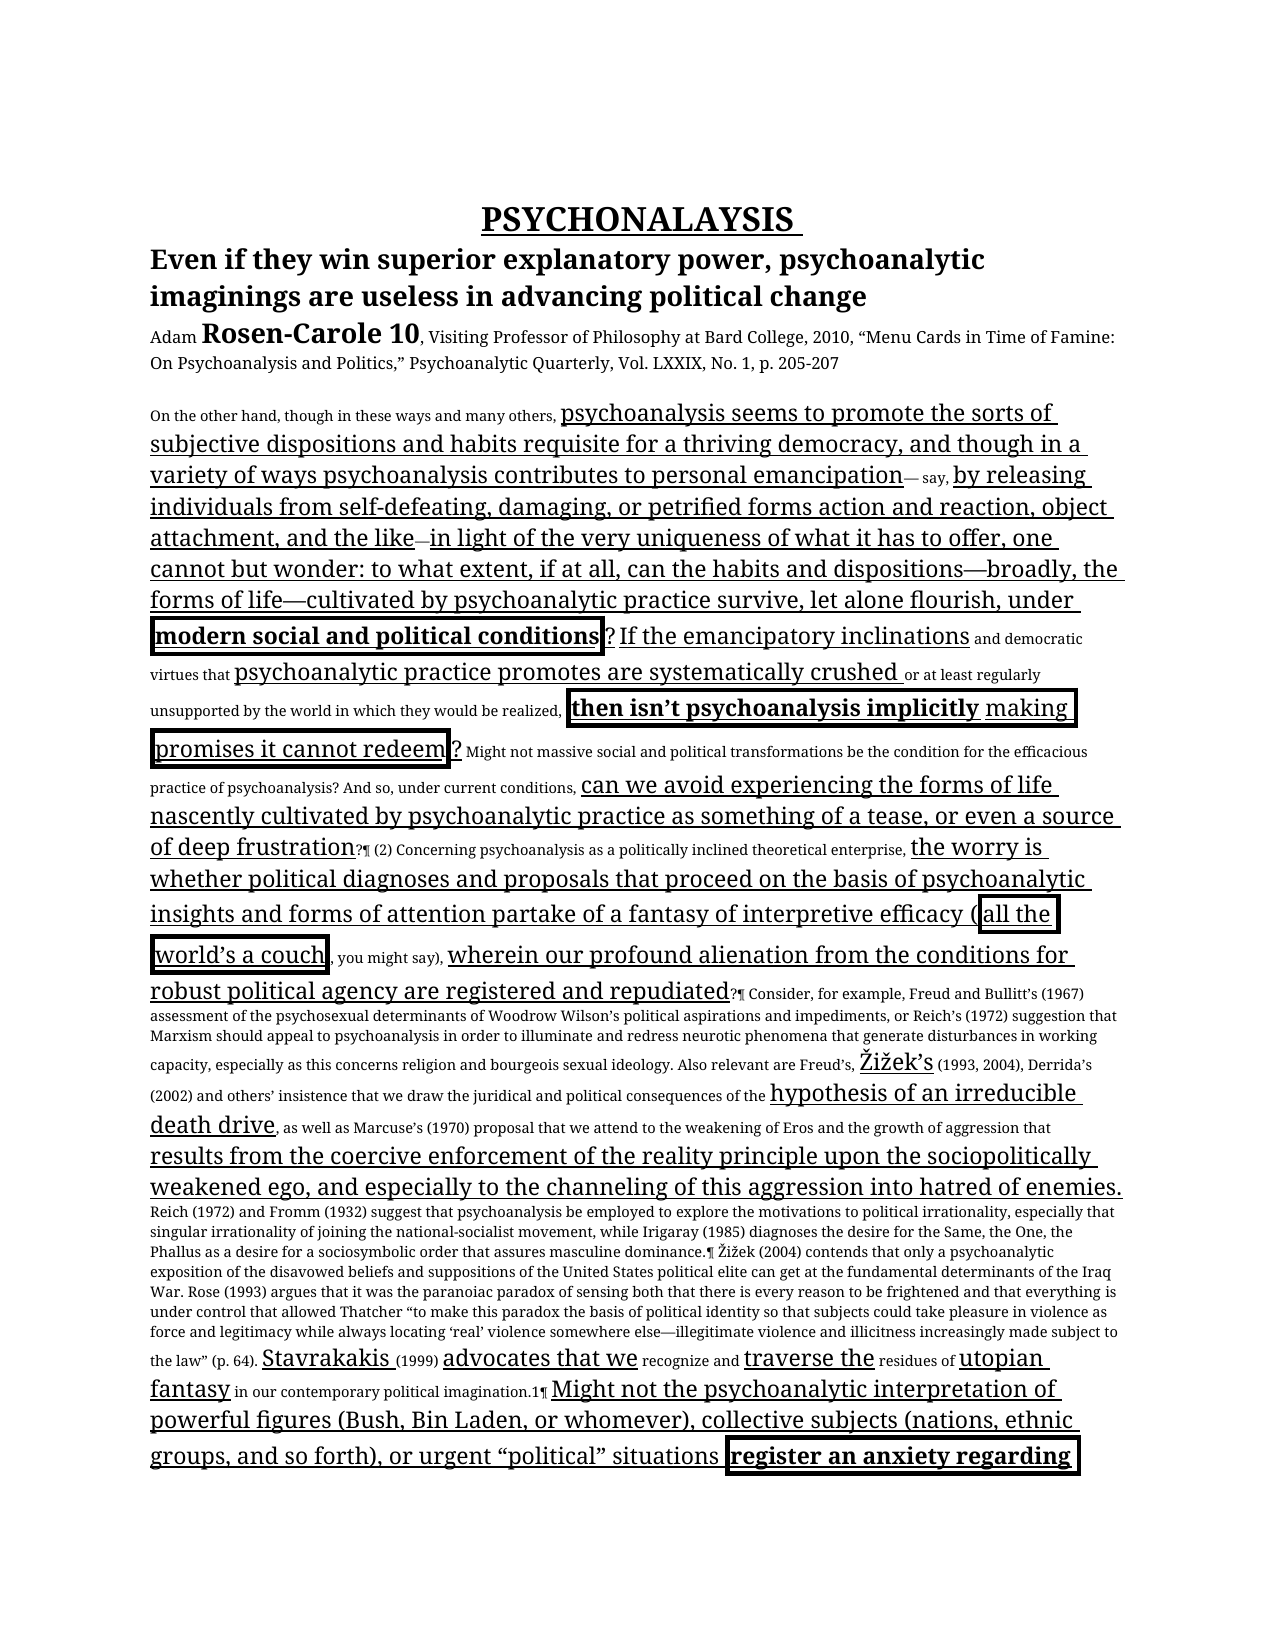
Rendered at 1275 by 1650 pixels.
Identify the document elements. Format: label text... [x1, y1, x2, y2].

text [150, 581, 1125, 1476]
subtitle Even if they win superior explanatory power, psychoanalytic imaginings are useless in advancing political change [150, 241, 1125, 314]
text Adam Rosen-Carole 10, Visiting Professor of Philosophy at Bard College, 2010, “Menu Cards in Time of Famine: On Psychoanalysis and Politics,” Psychoanalytic Quarterly, Vol. LXXIX, No. 1, p. 205-207 [150, 314, 1125, 374]
subtitle Psychonalaysis [150, 150, 1125, 241]
